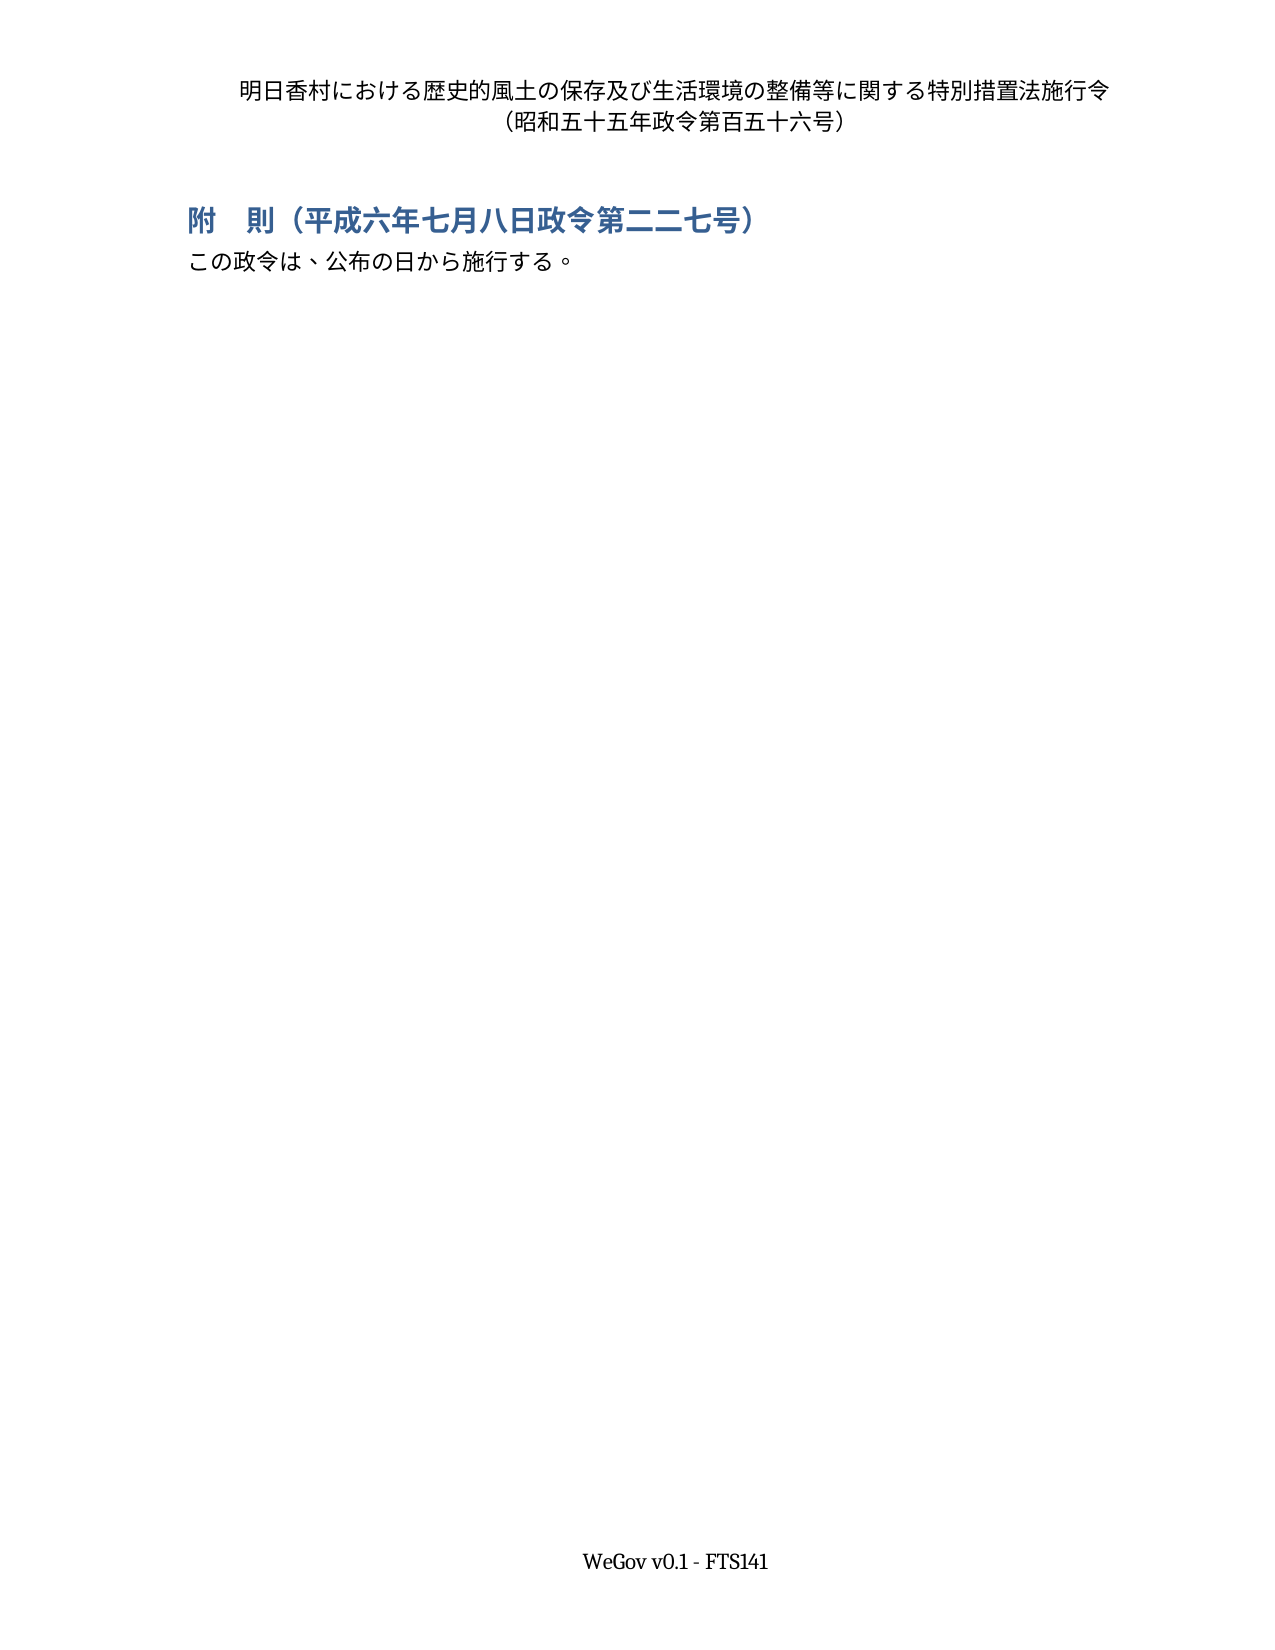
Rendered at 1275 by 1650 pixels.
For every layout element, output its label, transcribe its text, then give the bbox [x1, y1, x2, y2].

text この政令は、公布の日から施行する。 [187, 246, 1087, 277]
subtitle 附 則（平成六年七月八日政令第二二七号） [187, 200, 1087, 240]
